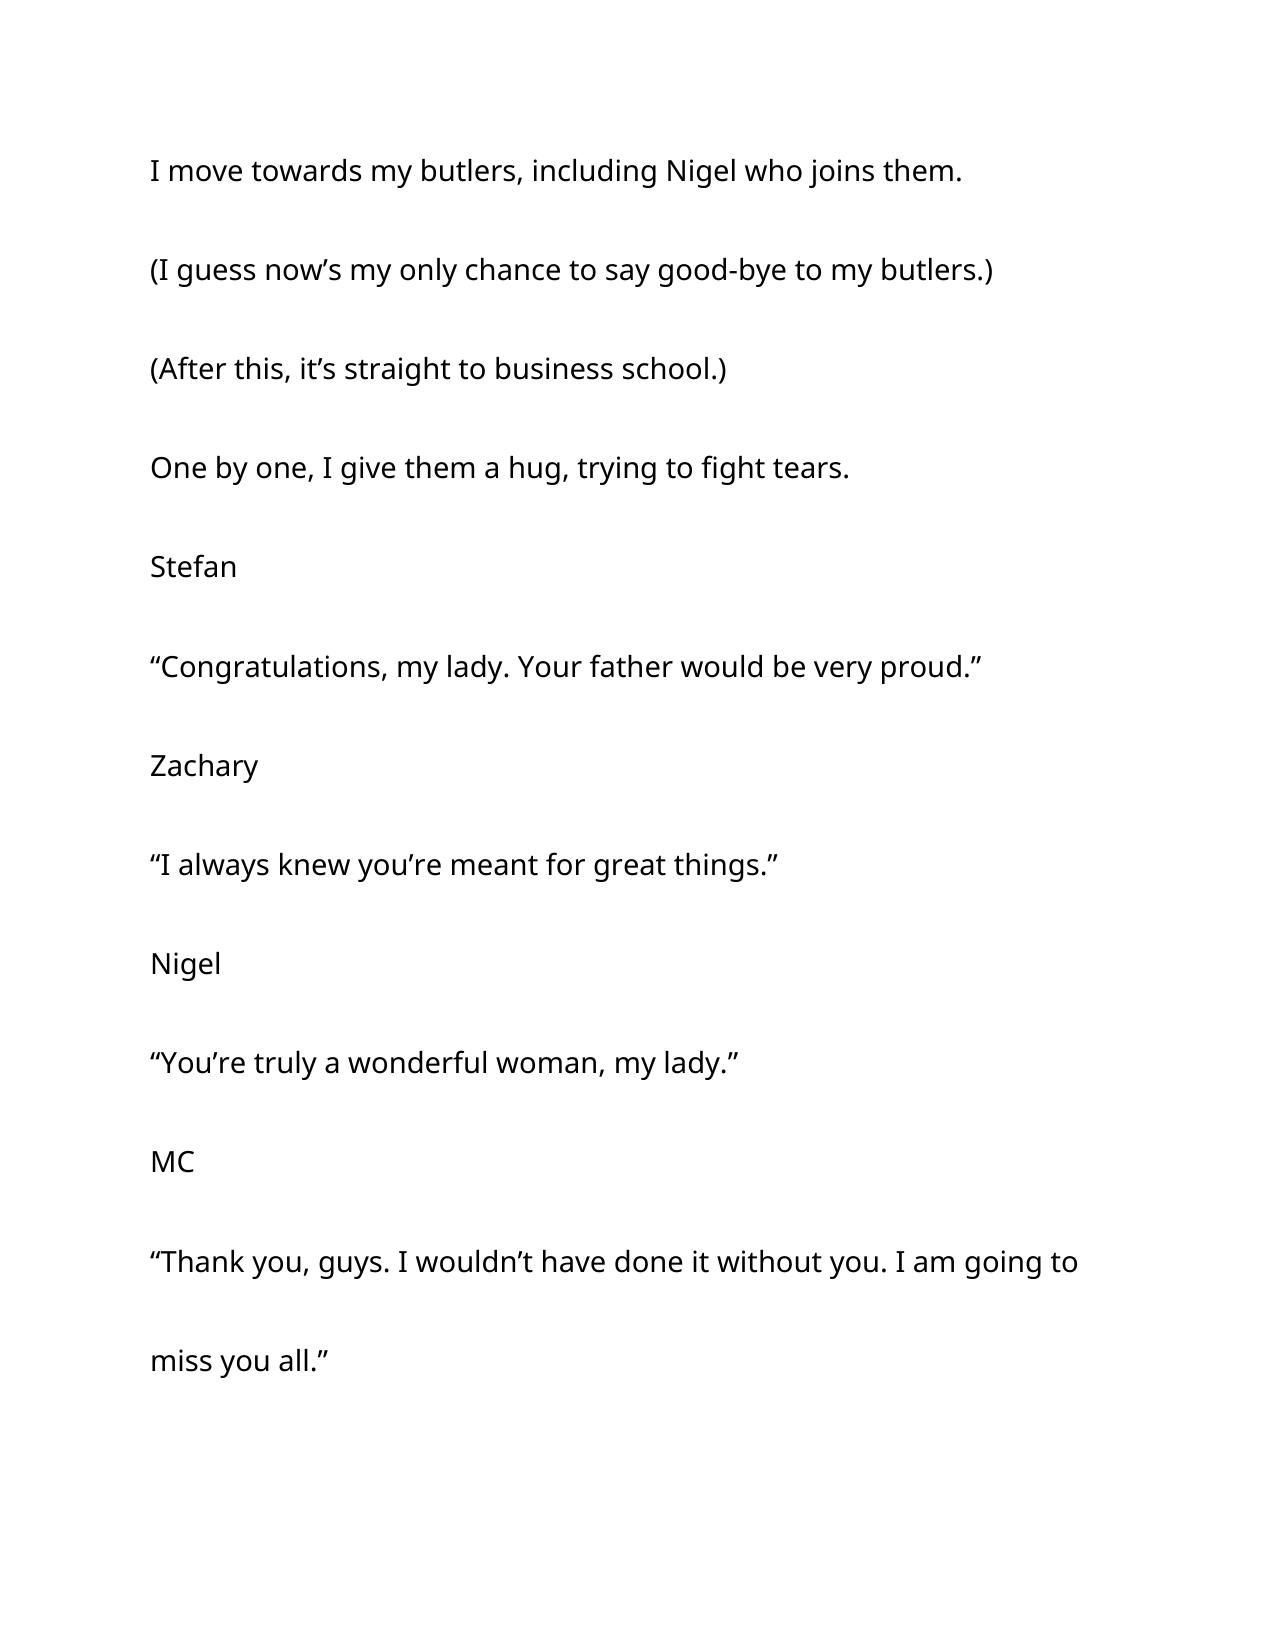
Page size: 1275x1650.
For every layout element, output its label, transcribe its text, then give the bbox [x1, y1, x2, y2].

text One by one, I give them a hug, trying to fight tears. [150, 447, 1125, 487]
text “Thank you, guys. I wouldn’t have done it without you. I am going to miss you all.” [150, 1241, 1125, 1380]
text (I guess now’s my only chance to say good-bye to my butlers.) [150, 249, 1125, 289]
text “I always knew you’re meant for great things.” [150, 844, 1125, 884]
text “You’re truly a wonderful woman, my lady.” [150, 1042, 1125, 1082]
text MC [150, 1142, 1125, 1181]
text Nigel [150, 943, 1125, 983]
text I move towards my butlers, including Nigel who joins them. [150, 150, 1125, 190]
text Zachary [150, 745, 1125, 785]
text Stefan [150, 547, 1125, 586]
text “Congratulations, my lady. Your father would be very proud.” [150, 646, 1125, 686]
text (After this, it’s straight to business school.) [150, 348, 1125, 388]
